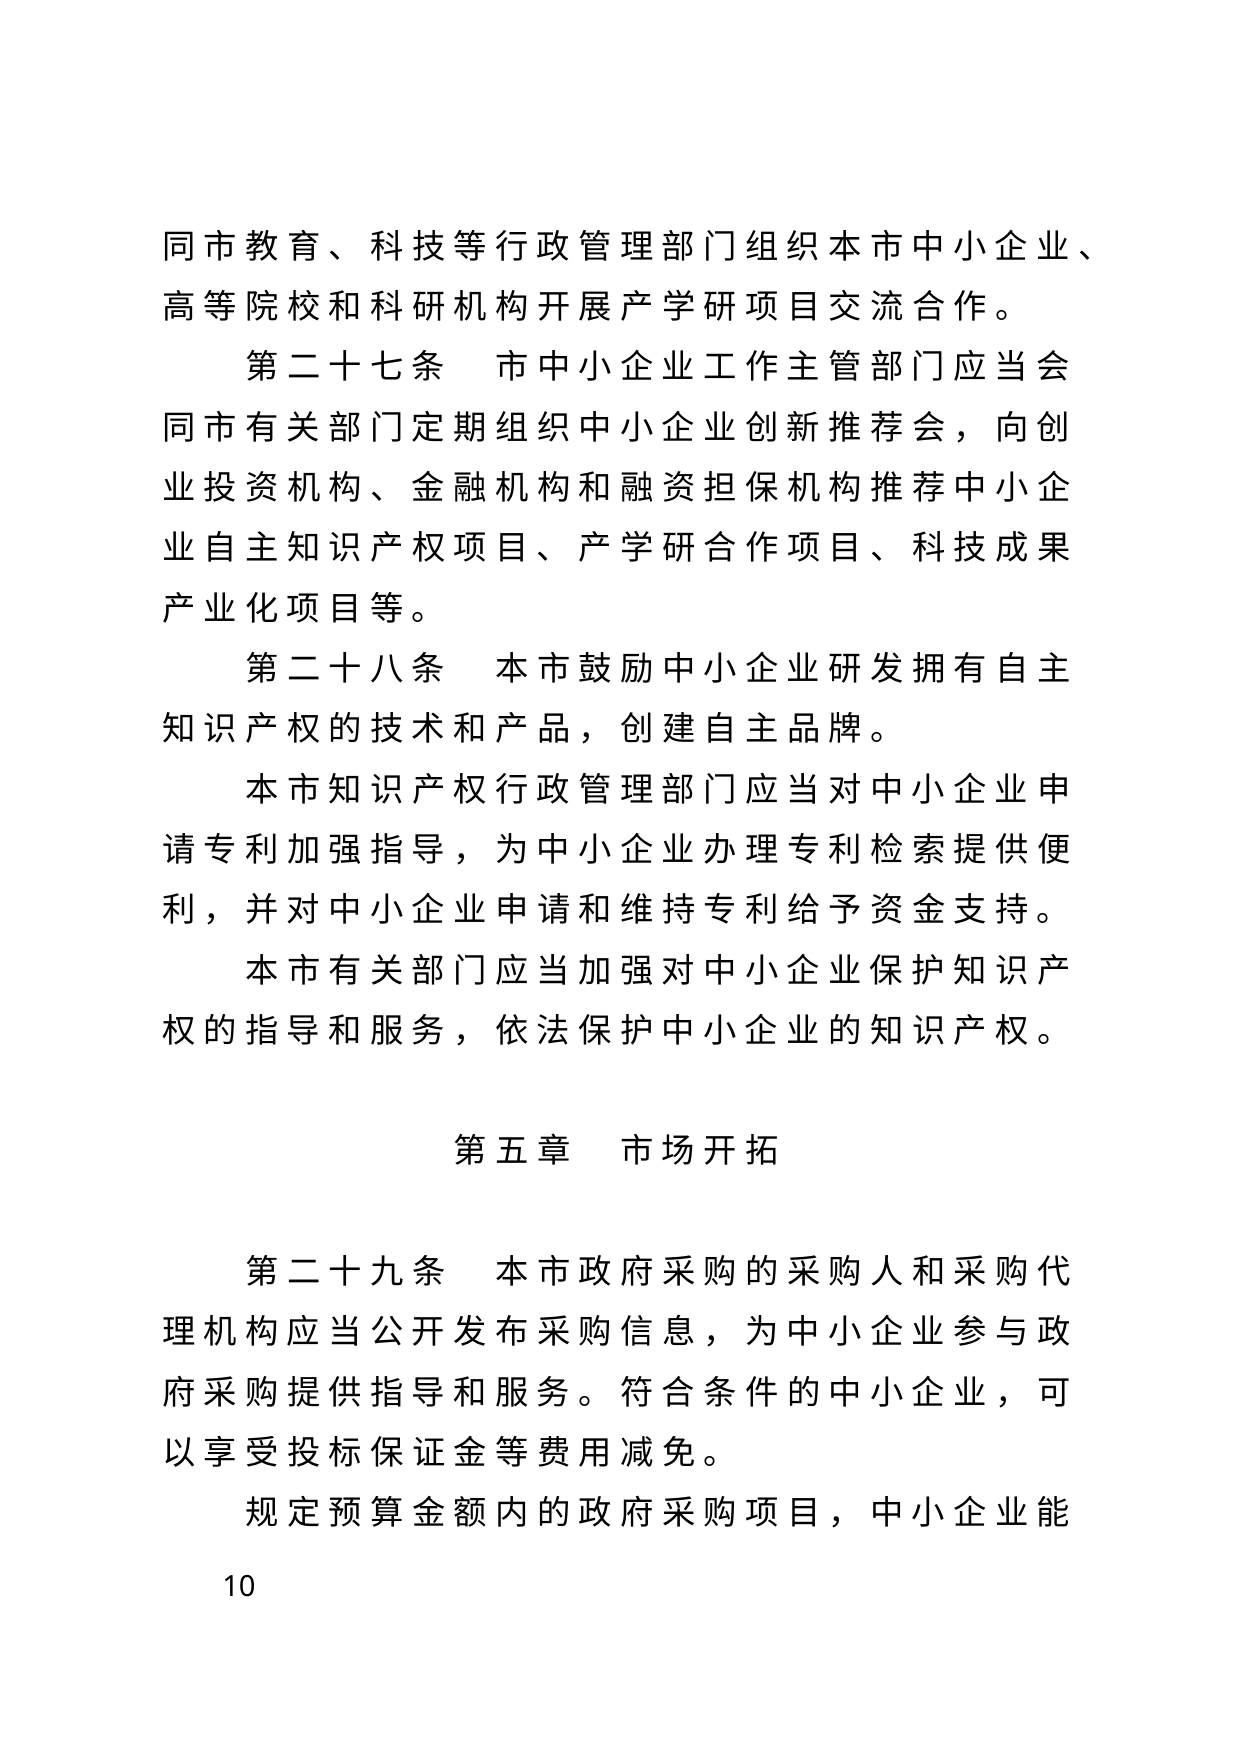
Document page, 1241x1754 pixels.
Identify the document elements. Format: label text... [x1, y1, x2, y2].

text 第二十八条 本市鼓励中小企业研发拥有自主知识产权的技术和产品，创建自主品牌。 [162, 636, 1078, 756]
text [162, 213, 1078, 334]
text 本市知识产权行政管理部门应当对中小企业申请专利加强指导，为中小企业办理专利检索提供便利，并对中小企业申请和维持专利给予资金支持。 [162, 756, 1078, 937]
text 第二十七条 市中小企业工作主管部门应当会同市有关部门定期组织中小企业创新推荐会，向创业投资机构、金融机构和融资担保机构推荐中小企业自主知识产权项目、产学研合作项目、科技成果产业化项目等。 [162, 334, 1078, 636]
text 本市有关部门应当加强对中小企业保护知识产权的指导和服务，依法保护中小企业的知识产权。 [162, 937, 1078, 1058]
text 第五章 市场开拓 [162, 1118, 1078, 1178]
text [162, 1480, 1078, 1540]
text 第二十九条 本市政府采购的采购人和采购代理机构应当公开发布采购信息，为中小企业参与政府采购提供指导和服务。符合条件的中小企业，可以享受投标保证金等费用减免。 [162, 1239, 1078, 1480]
